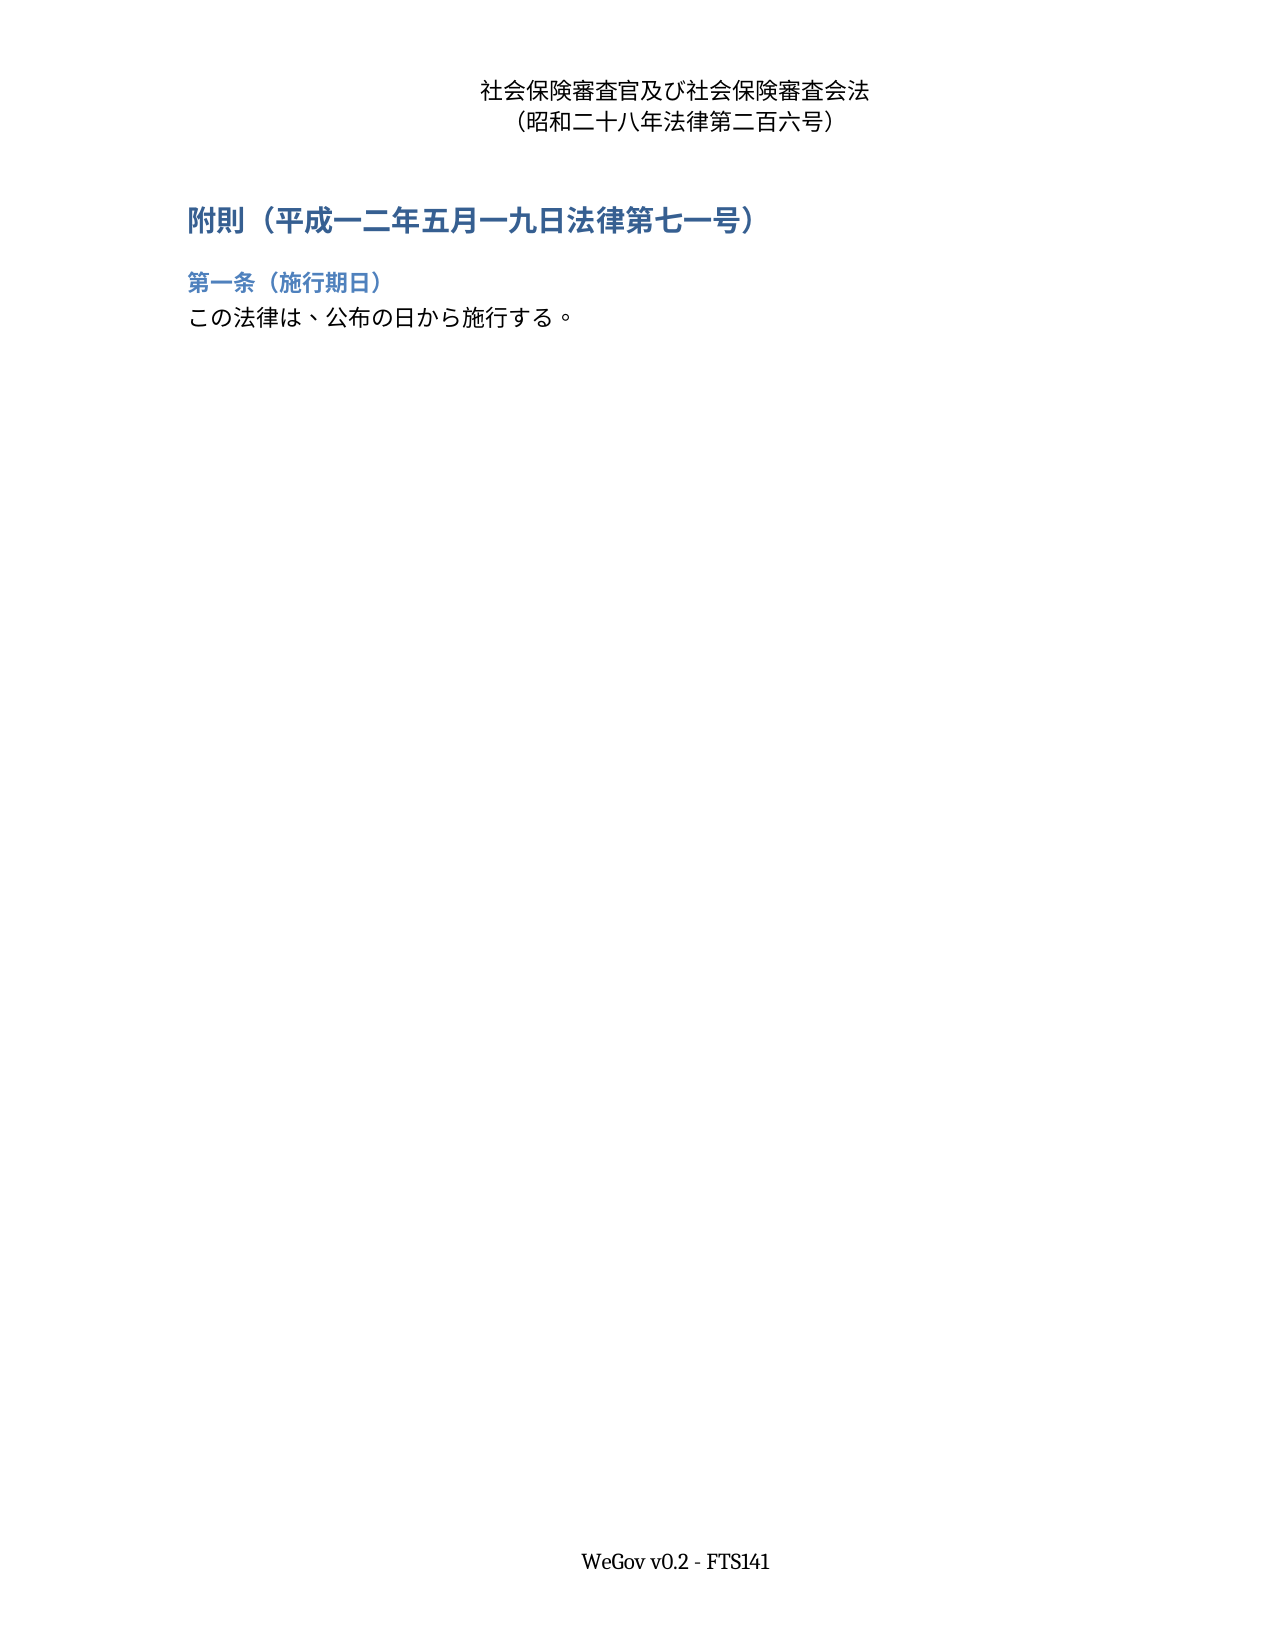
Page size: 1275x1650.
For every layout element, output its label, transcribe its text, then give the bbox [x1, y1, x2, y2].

subtitle 附則（平成一二年五月一九日法律第七一号） [187, 200, 1087, 240]
text この法律は、公布の日から施行する。 [187, 302, 1087, 334]
subtitle 第一条（施行期日） [187, 266, 1087, 298]
